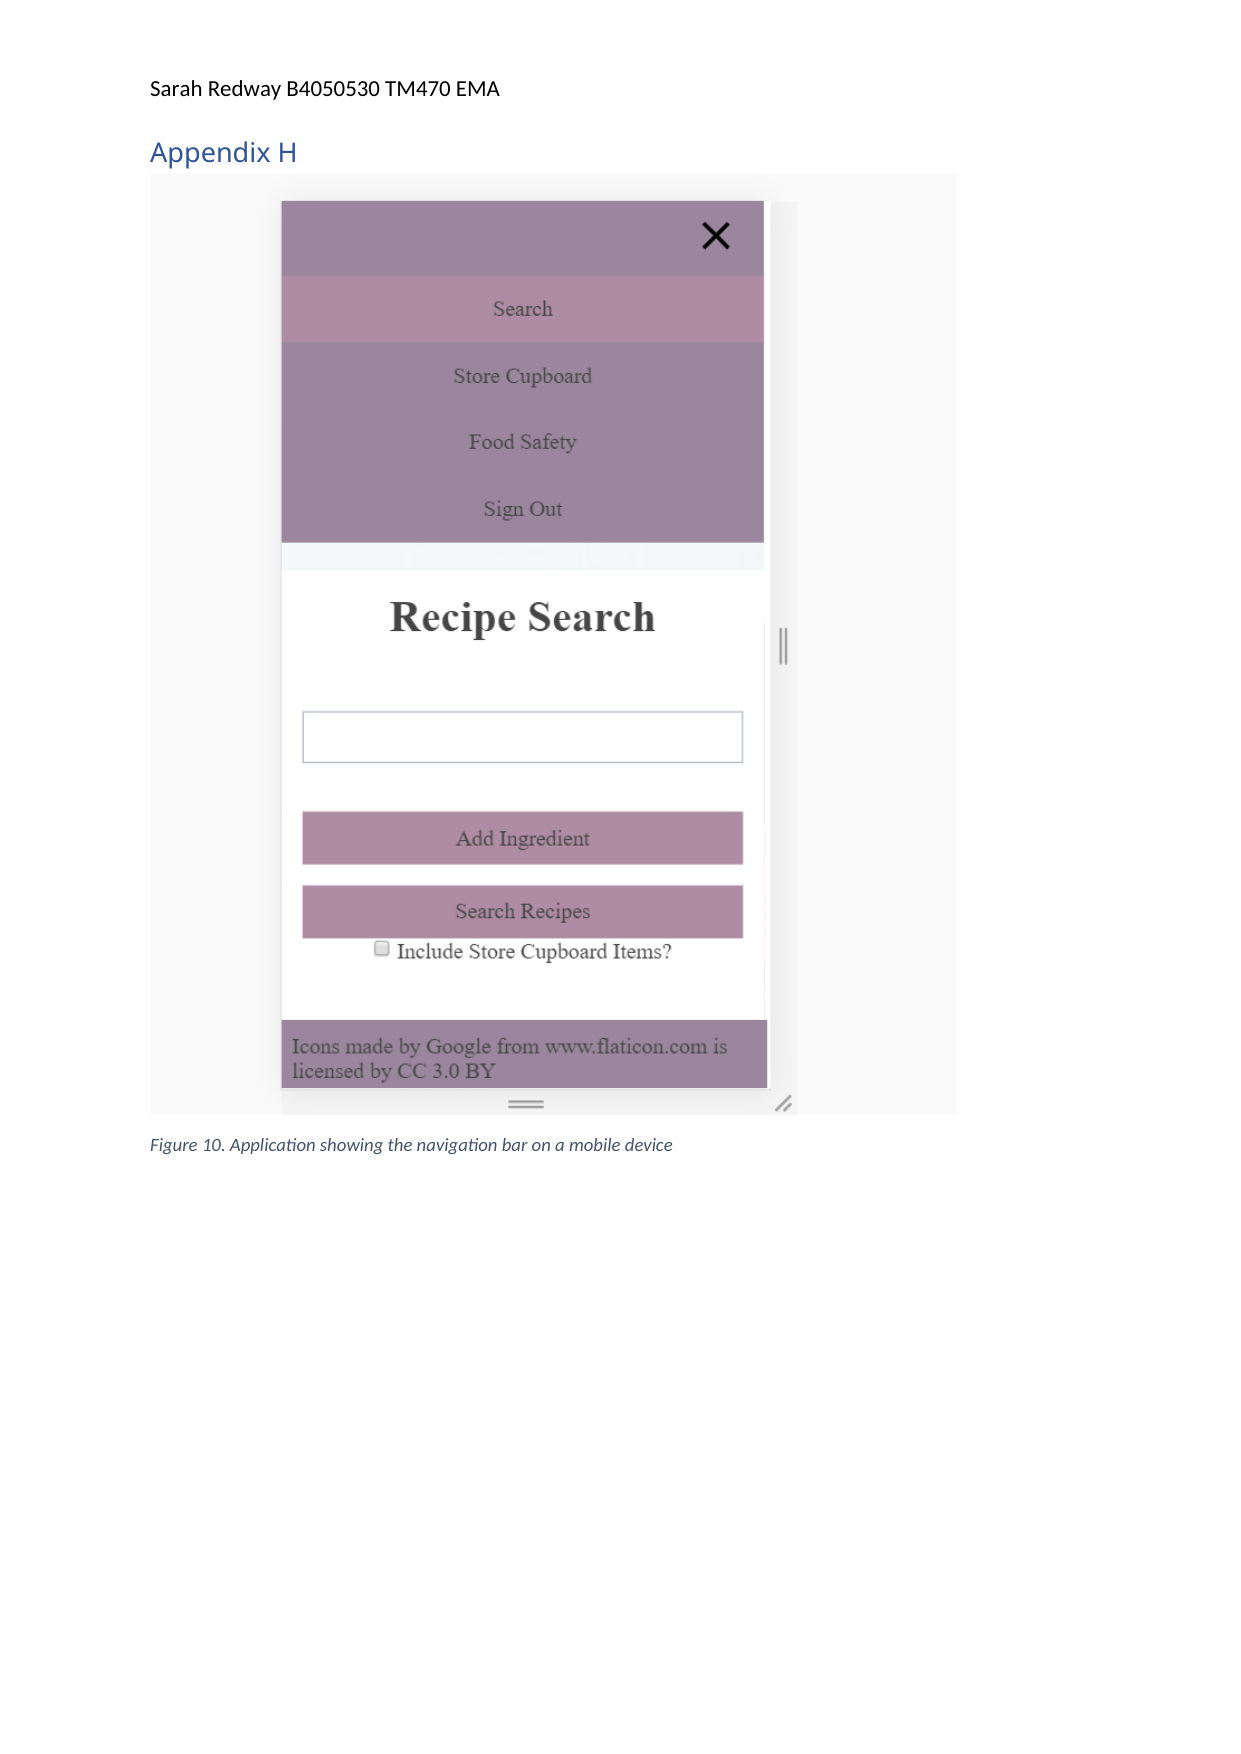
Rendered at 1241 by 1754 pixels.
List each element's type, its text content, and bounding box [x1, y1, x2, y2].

subtitle Appendix H [150, 134, 1090, 171]
picture [150, 173, 957, 1115]
text Figure 10. Application showing the navigation bar on a mobile device [150, 1133, 1090, 1156]
